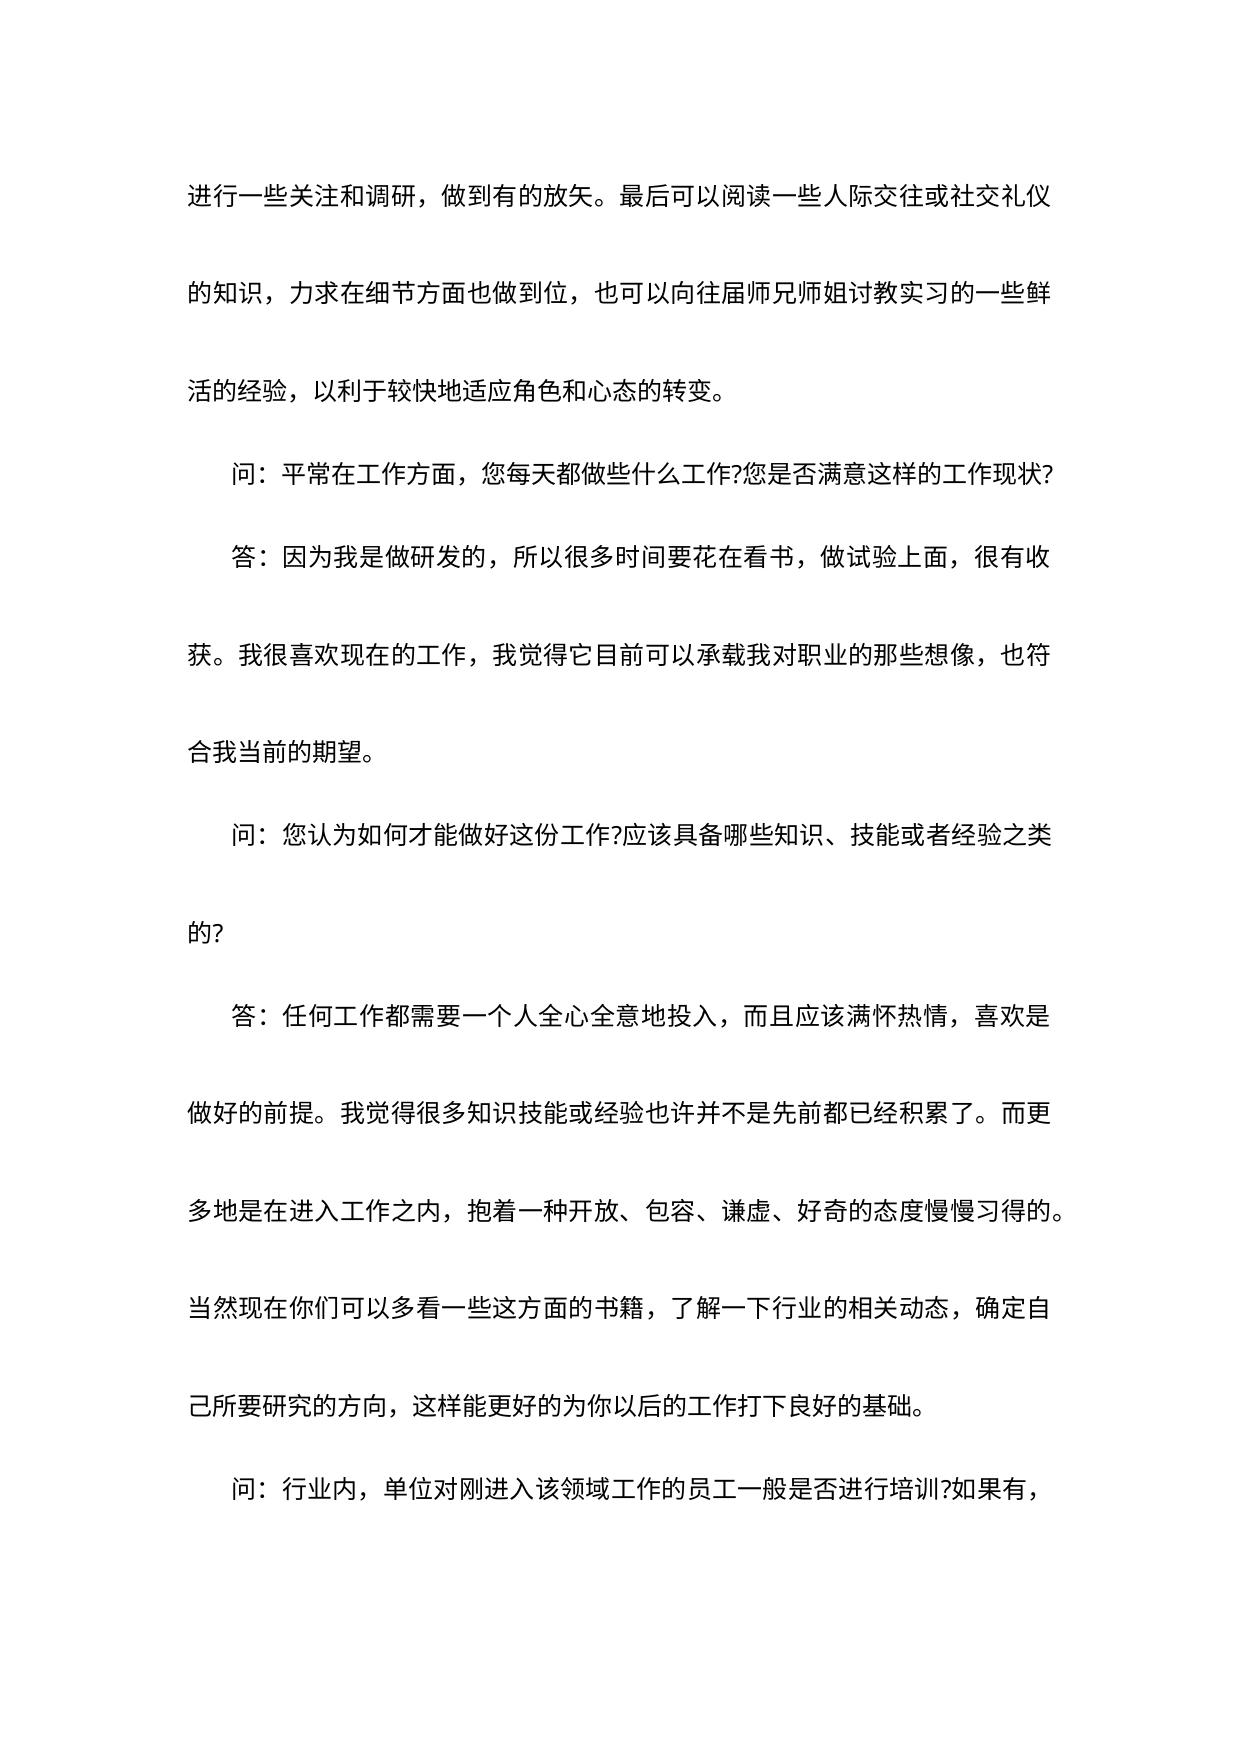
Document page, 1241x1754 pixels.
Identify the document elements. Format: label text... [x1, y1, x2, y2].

text 问：平常在工作方面，您每天都做些什么工作?您是否满意这样的工作现状? [187, 440, 1053, 505]
text 答：任何工作都需要一个人全心全意地投入，而且应该满怀热情，喜欢是做好的前提。我觉得很多知识技能或经验也许并不是先前都已经积累了。而更多地是在进入工作之内，抱着一种开放、包容、谦虚、好奇的态度慢慢习得的。当然现在你们可以多看一些这方面的书籍，了解一下行业的相关动态，确定自己所要研究的方向，这样能更好的为你以后的工作打下良好的基础。 [187, 982, 1053, 1437]
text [187, 162, 1053, 422]
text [187, 1455, 1053, 1520]
text 问：您认为如何才能做好这份工作?应该具备哪些知识、技能或者经验之类的? [187, 801, 1053, 964]
text 答：因为我是做研发的，所以很多时间要花在看书，做试验上面，很有收获。我很喜欢现在的工作，我觉得它目前可以承载我对职业的那些想像，也符合我当前的期望。 [187, 523, 1053, 783]
